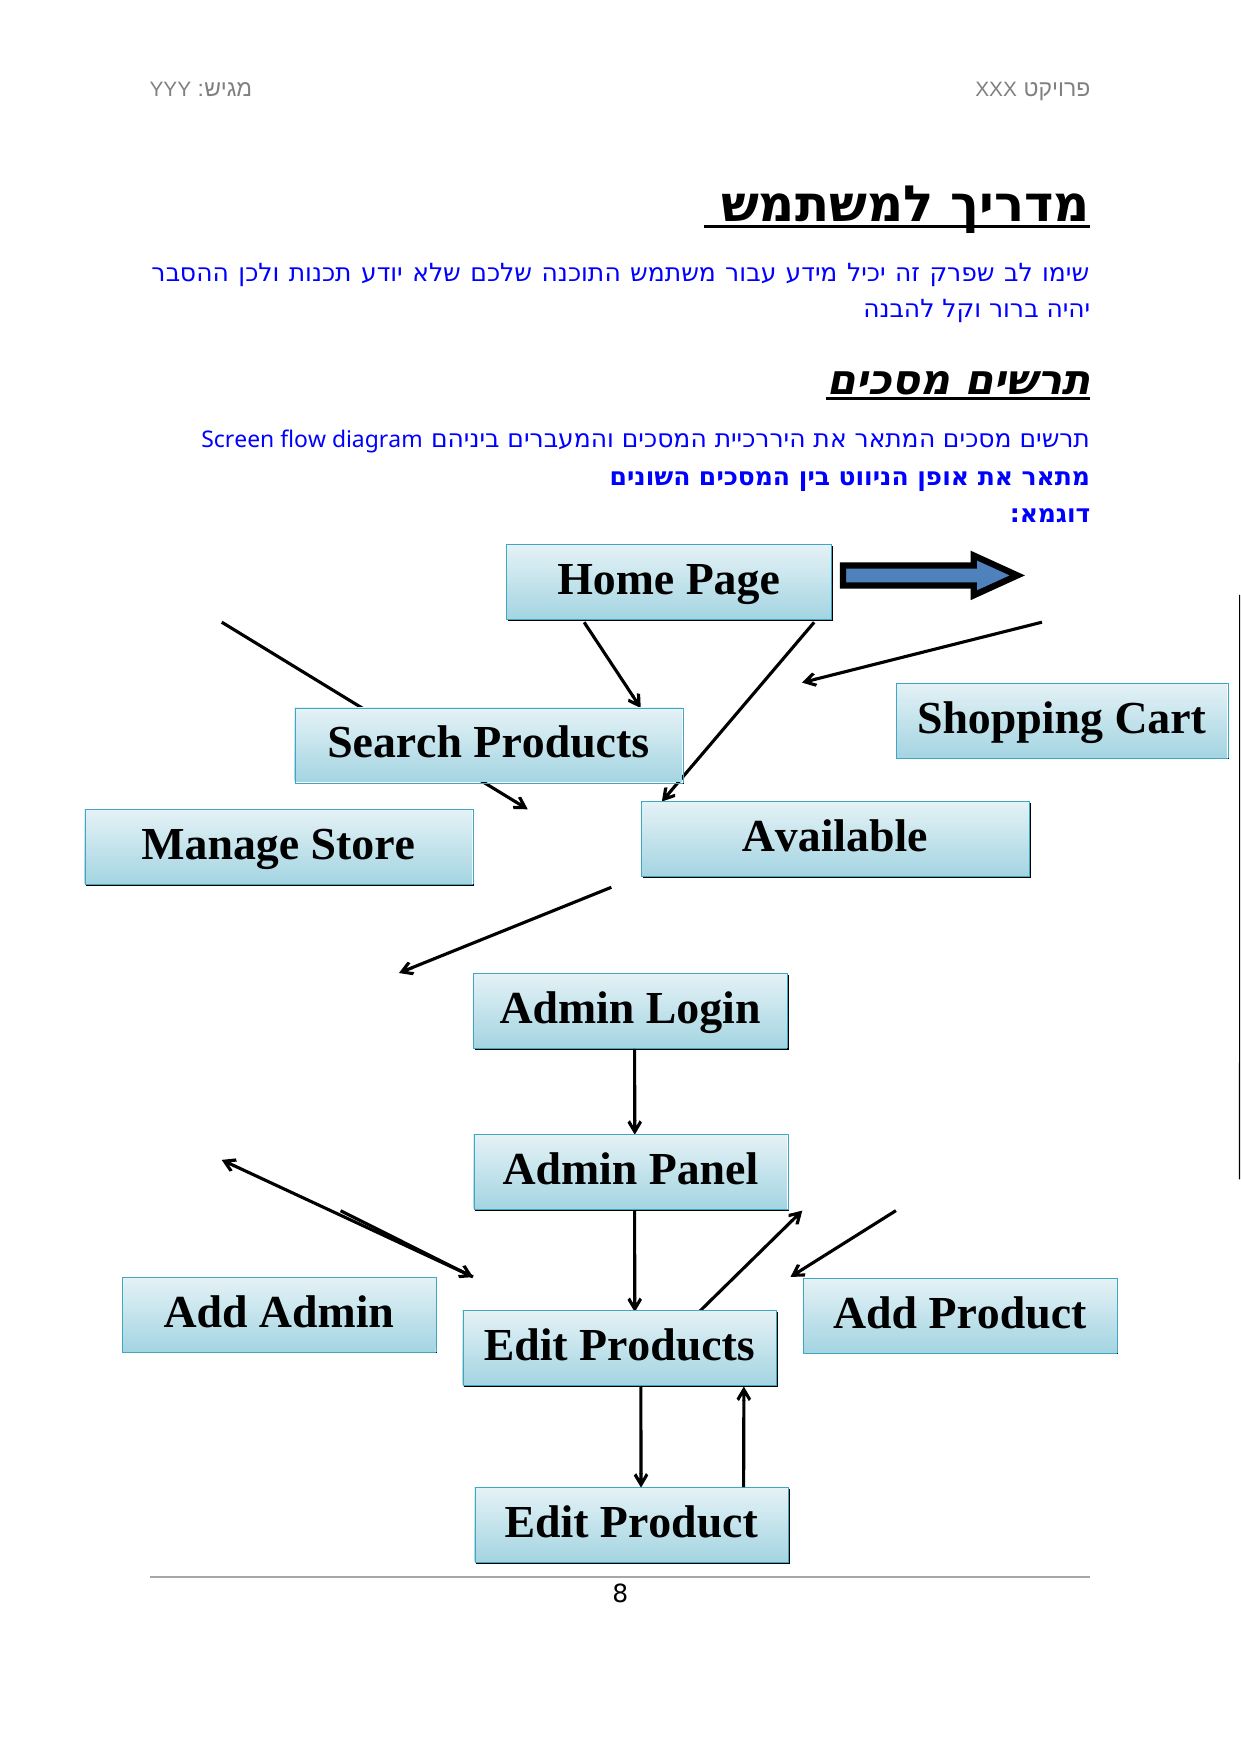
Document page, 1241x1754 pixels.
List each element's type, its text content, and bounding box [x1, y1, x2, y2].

subtitle מדריך למשתמש [150, 175, 1090, 233]
text תרשים מסכים המתאר את היררכיית המסכים והמעברים ביניהם Screen flow diagram [150, 423, 1090, 455]
subtitle תרשים מסכים [150, 356, 1090, 405]
text מתאר את אופן הניווט בין המסכים השונים [150, 462, 1090, 492]
text דוגמא: [150, 499, 1090, 528]
text שימו לב שפרק זה יכיל מידע עבור משתמש התוכנה שלכם שלא יודע תכנות ולכן ההסבר יהיה ברור וקל להבנה [150, 258, 1090, 324]
